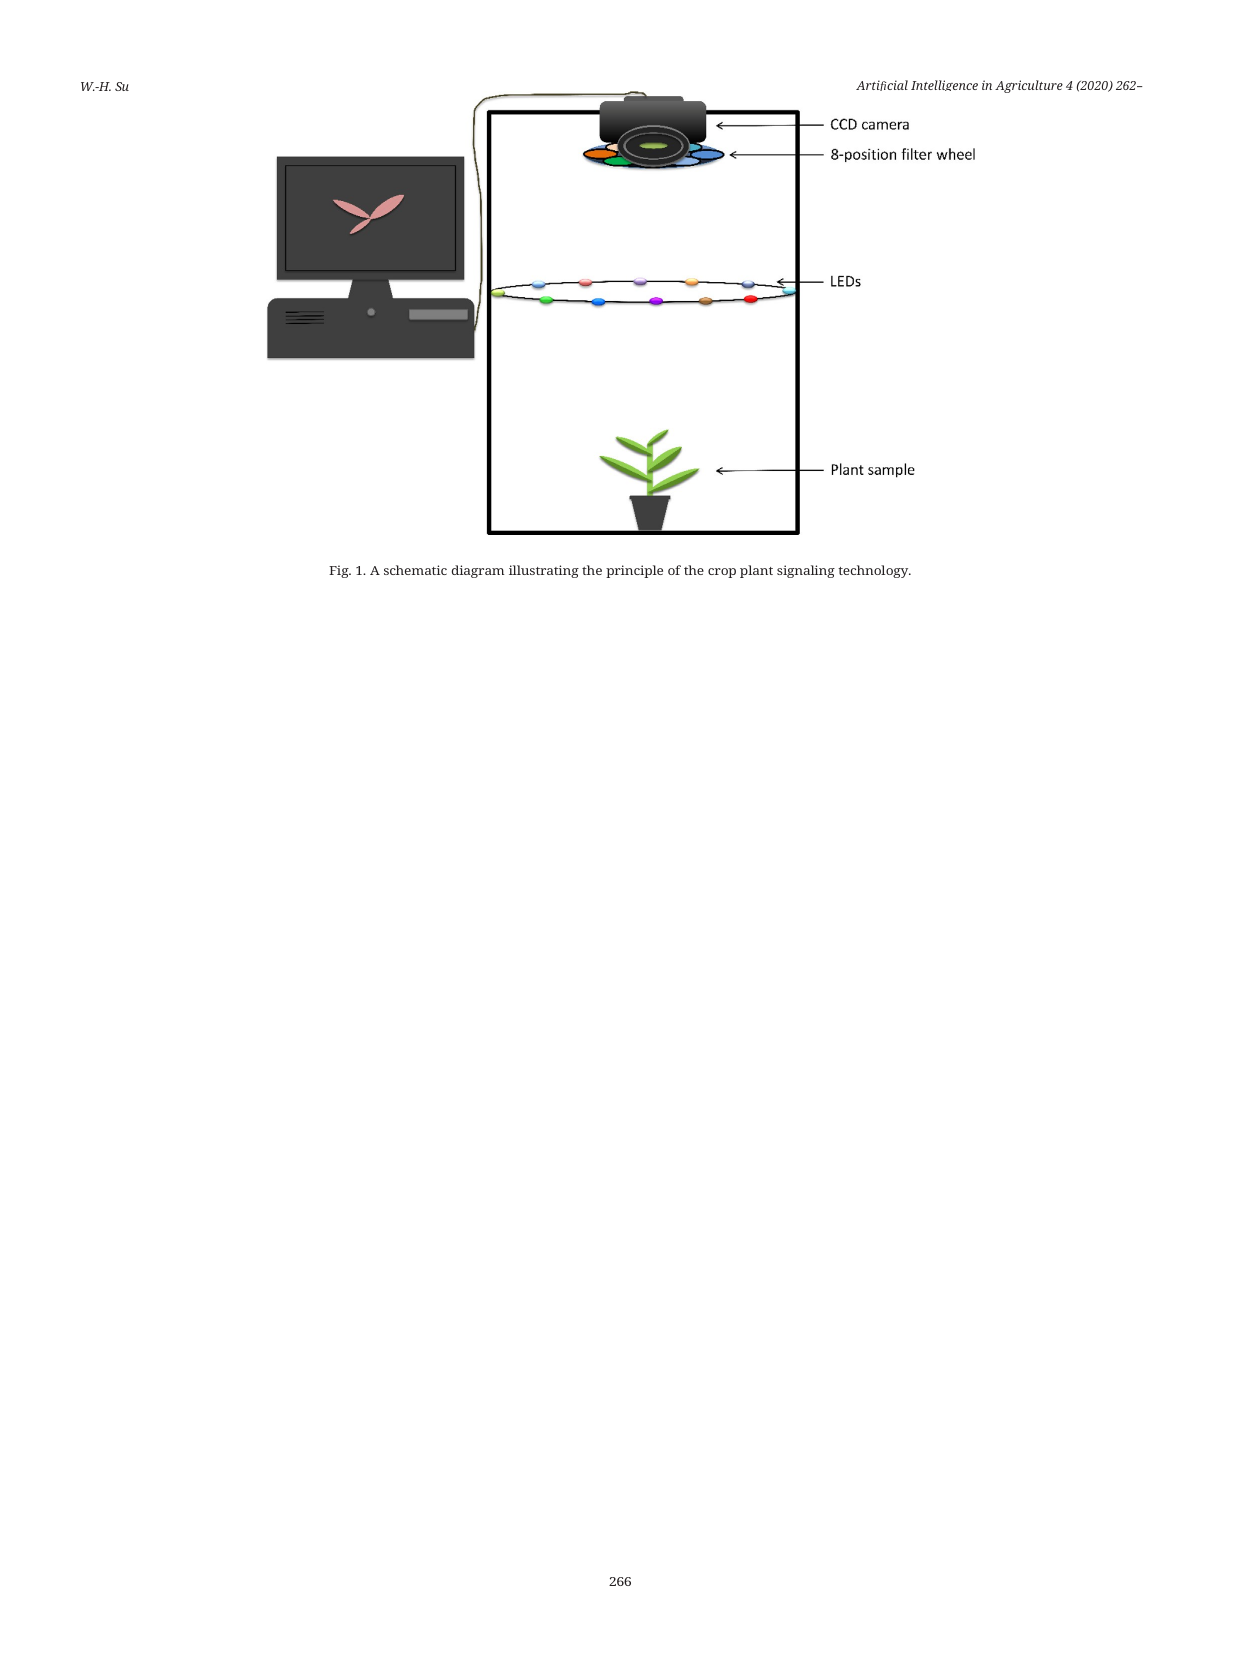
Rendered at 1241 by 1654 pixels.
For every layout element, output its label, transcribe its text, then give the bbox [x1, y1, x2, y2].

picture [265, 91, 975, 535]
text Fig. 1. A schematic diagram illustrating the principle of the crop plant signaling technology. [69, 562, 1171, 579]
